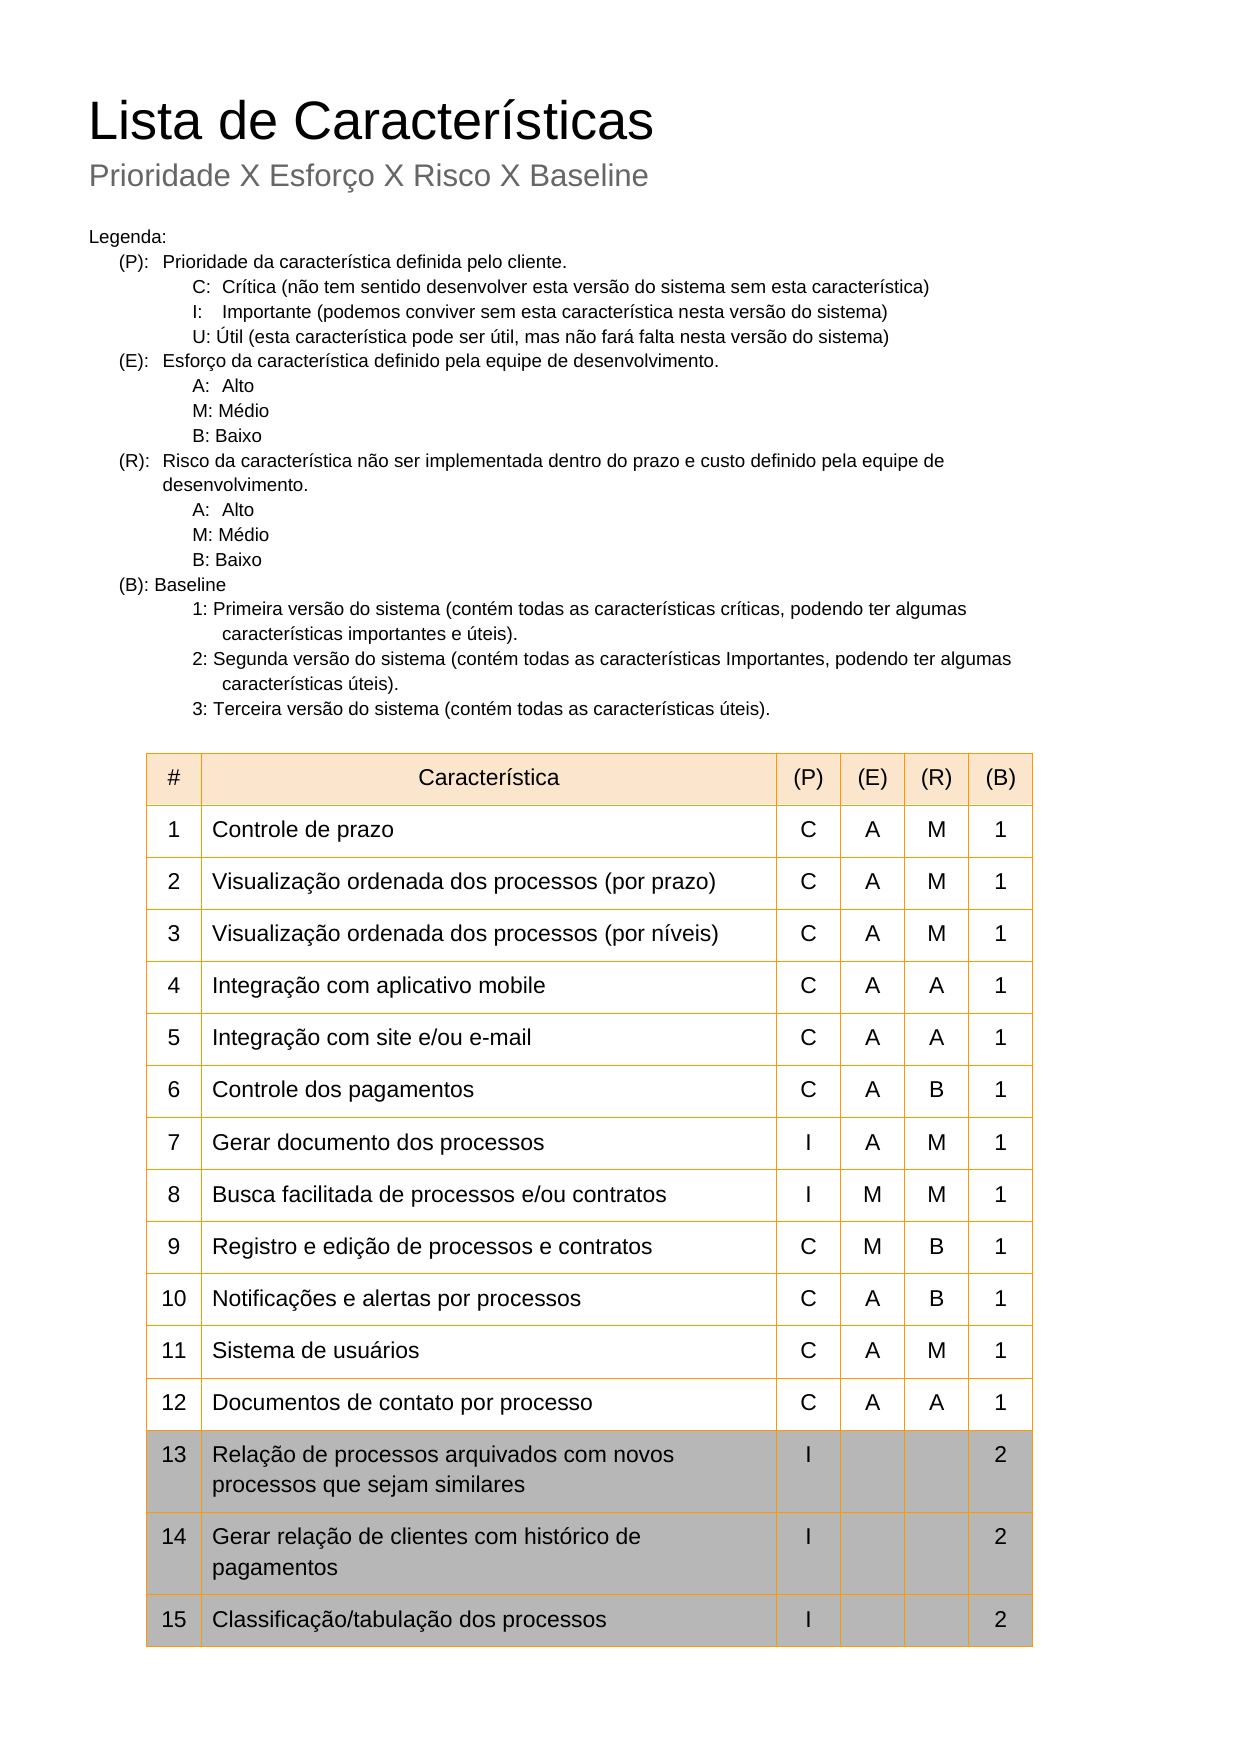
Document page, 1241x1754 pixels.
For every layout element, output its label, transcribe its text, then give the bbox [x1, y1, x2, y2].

table_cell Documentos de contato por processo [202, 1379, 776, 1429]
table_cell A [905, 962, 968, 1013]
table_cell A [841, 1326, 904, 1377]
table_cell A [841, 1118, 904, 1169]
text A: Alto [192, 375, 1090, 397]
table_cell C [777, 1379, 840, 1429]
table_cell A [905, 1379, 968, 1429]
table_cell 1 [969, 1170, 1032, 1221]
table_cell A [841, 962, 904, 1013]
table_cell 4 [147, 962, 201, 1013]
table_cell 2 [969, 1513, 1032, 1594]
text Legenda: [88, 226, 1090, 248]
table_cell A [841, 1014, 904, 1065]
table_cell A [841, 1379, 904, 1429]
text B: Baixo [192, 425, 1090, 446]
table_cell A [841, 910, 904, 961]
text I: Importante (podemos conviver sem esta característica nesta versão do sistema) [192, 301, 1090, 322]
table_cell C [777, 1222, 840, 1273]
table_cell 1 [969, 1066, 1032, 1117]
table_cell I [777, 1595, 840, 1646]
table_cell M [841, 1170, 904, 1221]
table_cell 1 [969, 1222, 1032, 1273]
table_cell 10 [147, 1274, 201, 1325]
text 3: Terceira versão do sistema (contém todas as características úteis). [192, 697, 1090, 719]
table_cell B [905, 1222, 968, 1273]
table_cell 1 [969, 858, 1032, 909]
text 2: Segunda versão do sistema (contém todas as características Importantes, podendo ter algumas características úteis). [192, 648, 1090, 694]
text (E): Esforço da característica definido pela equipe de desenvolvimento. [119, 350, 1090, 372]
table_cell 8 [147, 1170, 201, 1221]
table_cell 1 [147, 806, 201, 857]
table_cell Classificação/tabulação dos processos [202, 1595, 776, 1646]
table_cell Registro e edição de processos e contratos [202, 1222, 776, 1273]
table_cell A [841, 806, 904, 857]
table_cell C [777, 1274, 840, 1325]
table_cell I [777, 1170, 840, 1221]
table_cell [905, 1513, 968, 1594]
table_cell 2 [147, 858, 201, 909]
table_cell Integração com aplicativo mobile [202, 962, 776, 1013]
table_cell 15 [147, 1595, 201, 1646]
table_cell I [777, 1118, 840, 1169]
table_cell Sistema de usuários [202, 1326, 776, 1377]
table_cell M [905, 1118, 968, 1169]
table_cell [905, 1431, 968, 1512]
table_header Característica [202, 754, 776, 804]
table_cell M [905, 1170, 968, 1221]
table_cell 1 [969, 1326, 1032, 1377]
table_cell [841, 1431, 904, 1512]
table_cell 1 [969, 1379, 1032, 1429]
table_cell 1 [969, 1274, 1032, 1325]
table_cell [841, 1595, 904, 1646]
table_cell A [905, 1014, 968, 1065]
table_cell Controle dos pagamentos [202, 1066, 776, 1117]
table_cell 1 [969, 806, 1032, 857]
table_cell [905, 1595, 968, 1646]
table_cell 1 [969, 910, 1032, 961]
table_cell 1 [969, 962, 1032, 1013]
table_cell Relação de processos arquivados com novos processos que sejam similares [202, 1431, 776, 1512]
table_cell C [777, 1066, 840, 1117]
table_cell Visualização ordenada dos processos (por prazo) [202, 858, 776, 909]
table_cell C [777, 910, 840, 961]
table_cell C [777, 1326, 840, 1377]
table_cell M [841, 1222, 904, 1273]
text U: Útil (esta característica pode ser útil, mas não fará falta nesta versão do sistema) [192, 326, 1090, 347]
table_cell M [905, 858, 968, 909]
table_cell B [905, 1066, 968, 1117]
text 1: Primeira versão do sistema (contém todas as características críticas, podendo ter algumas características importantes e úteis). [192, 598, 1090, 644]
table_header (R) [905, 754, 968, 804]
text (R): Risco da característica não ser implementada dentro do prazo e custo definido pela equipe de desenvolvimento. [119, 449, 1090, 496]
table_cell C [777, 858, 840, 909]
table_header (E) [841, 754, 904, 804]
table_cell B [905, 1274, 968, 1325]
text A: Alto [192, 499, 1090, 521]
table_cell Gerar relação de clientes com histórico de pagamentos [202, 1513, 776, 1594]
table_cell 1 [969, 1118, 1032, 1169]
table_cell Integração com site e/ou e-mail [202, 1014, 776, 1065]
text C: Crítica (não tem sentido desenvolver esta versão do sistema sem esta característica) [192, 276, 1090, 297]
table_cell I [777, 1513, 840, 1594]
text M: Médio [192, 400, 1090, 421]
table_cell 2 [969, 1431, 1032, 1512]
table_cell I [777, 1431, 840, 1512]
table_cell 11 [147, 1326, 201, 1377]
table_cell Busca facilitada de processos e/ou contratos [202, 1170, 776, 1221]
text M: Médio [192, 524, 1090, 545]
table_cell 14 [147, 1513, 201, 1594]
table_cell 5 [147, 1014, 201, 1065]
table_cell 6 [147, 1066, 201, 1117]
table_cell 7 [147, 1118, 201, 1169]
text (B): Baseline [119, 573, 1090, 595]
table_cell Notificações e alertas por processos [202, 1274, 776, 1325]
table_cell Gerar documento dos processos [202, 1118, 776, 1169]
table_header # [147, 754, 201, 804]
table_cell C [777, 1014, 840, 1065]
table_cell 13 [147, 1431, 201, 1512]
table_cell Visualização ordenada dos processos (por níveis) [202, 910, 776, 961]
table_cell 2 [969, 1595, 1032, 1646]
table_cell M [905, 910, 968, 961]
table_cell C [777, 806, 840, 857]
table_cell Controle de prazo [202, 806, 776, 857]
table_header (P) [777, 754, 840, 804]
table_header (B) [969, 754, 1032, 804]
table_cell A [841, 1274, 904, 1325]
table_cell M [905, 806, 968, 857]
table_cell 12 [147, 1379, 201, 1429]
table_cell 3 [147, 910, 201, 961]
subtitle Prioridade X Esforço X Risco X Baseline [88, 157, 1090, 193]
table_cell C [777, 962, 840, 1013]
table_cell A [841, 858, 904, 909]
title Lista de Características [88, 88, 1090, 151]
table_cell A [841, 1066, 904, 1117]
table_cell [841, 1513, 904, 1594]
table_cell 1 [969, 1014, 1032, 1065]
text B: Baixo [192, 549, 1090, 570]
text (P): Prioridade da característica definida pelo cliente. [119, 251, 1090, 273]
table_cell M [905, 1326, 968, 1377]
table_cell 9 [147, 1222, 201, 1273]
